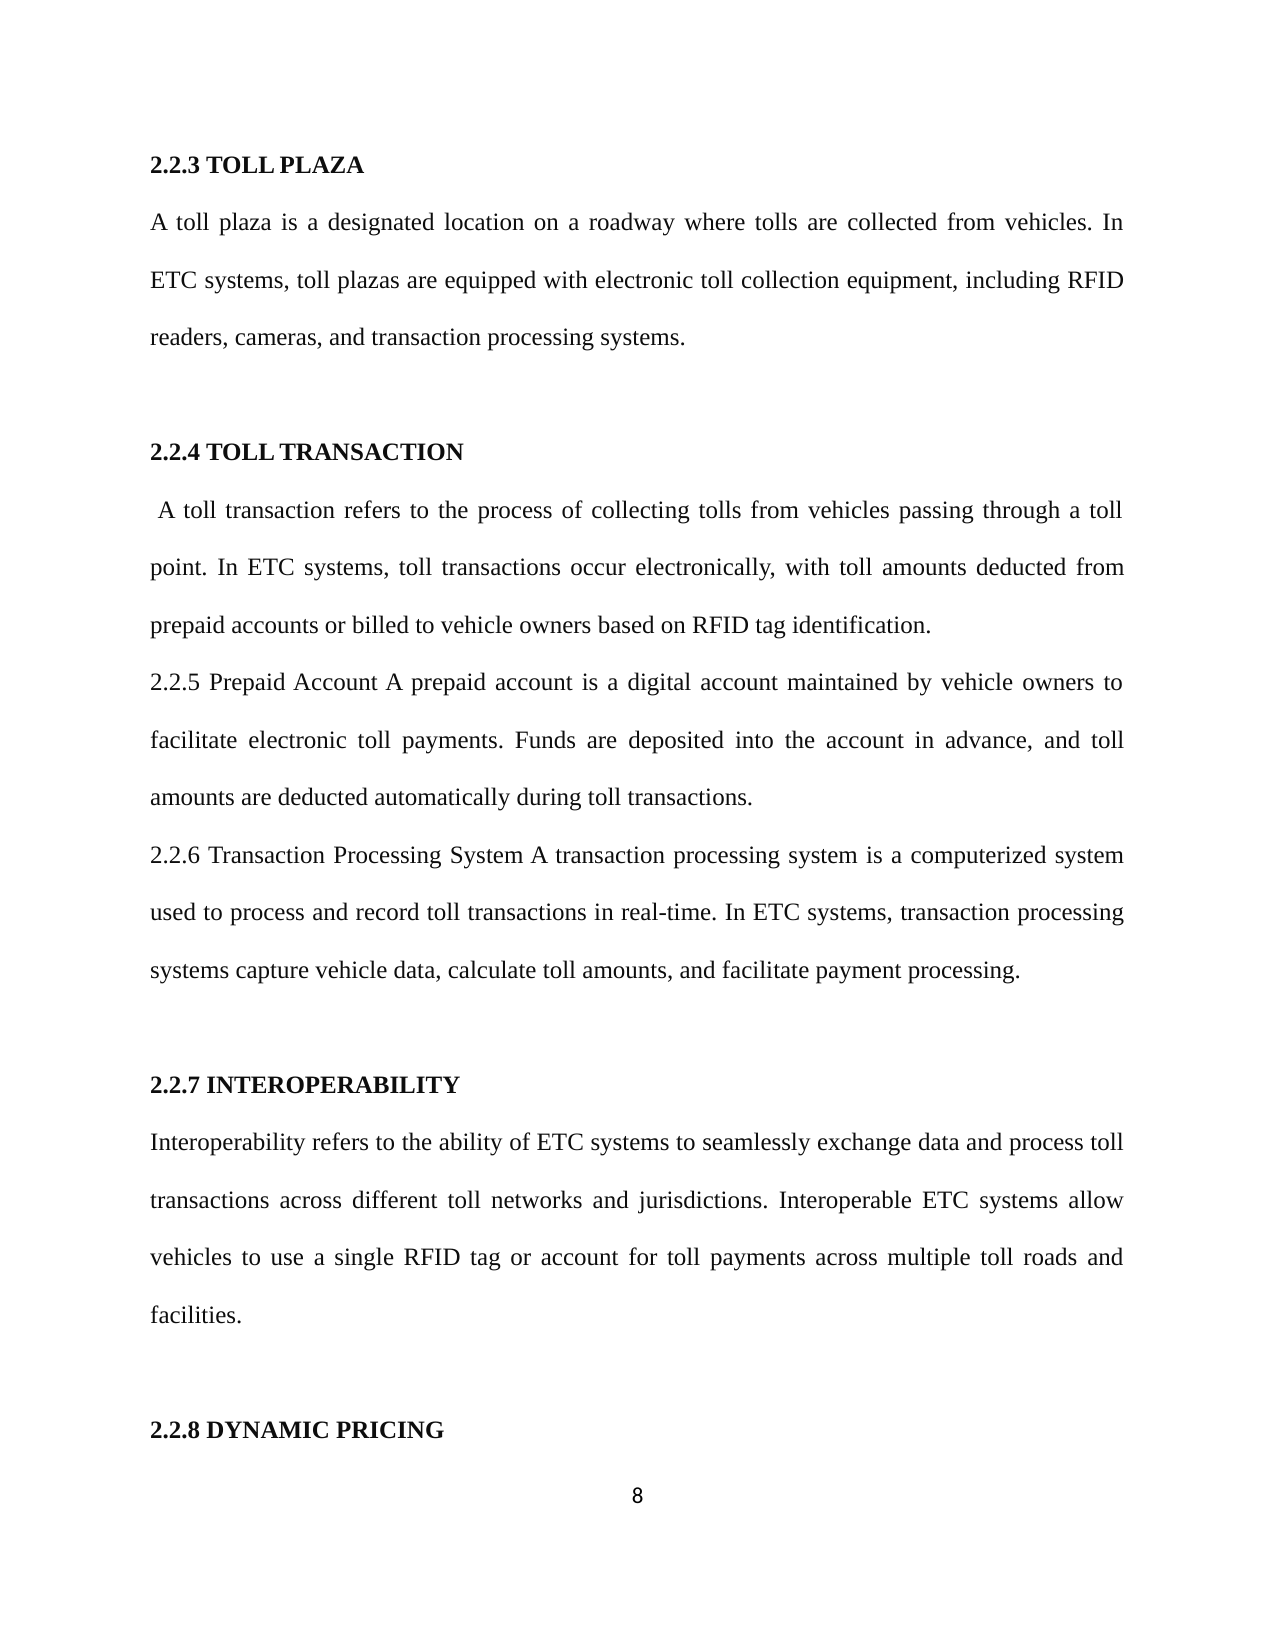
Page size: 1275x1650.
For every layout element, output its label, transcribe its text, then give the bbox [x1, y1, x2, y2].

text 2.2.5 Prepaid Account A prepaid account is a digital account maintained by vehicle owners to facilitate electronic toll payments. Funds are deposited into the account in advance, and toll amounts are deducted automatically during toll transactions. [150, 667, 1125, 811]
text A toll plaza is a designated location on a roadway where tolls are collected from vehicles. In ETC systems, toll plazas are equipped with electronic toll collection equipment, including RFID readers, cameras, and transaction processing systems. [150, 207, 1125, 351]
text Interoperability refers to the ability of ETC systems to seamlessly exchange data and process toll transactions across different toll networks and jurisdictions. Interoperable ETC systems allow vehicles to use a single RFID tag or account for toll payments across multiple toll roads and facilities. [150, 1127, 1125, 1329]
text 2.2.3 TOLL PLAZA [150, 150, 1125, 179]
text 2.2.8 DYNAMIC PRICING [150, 1415, 1125, 1444]
text A toll transaction refers to the process of collecting tolls from vehicles passing through a toll point. In ETC systems, toll transactions occur electronically, with toll amounts deducted from prepaid accounts or billed to vehicle owners based on RFID tag identification. [150, 495, 1125, 639]
text 2.2.4 TOLL TRANSACTION [150, 437, 1125, 466]
text 2.2.6 Transaction Processing System A transaction processing system is a computerized system used to process and record toll transactions in real-time. In ETC systems, transaction processing systems capture vehicle data, calculate toll amounts, and facilitate payment processing. [150, 840, 1125, 984]
text 2.2.7 INTEROPERABILITY [150, 1070, 1125, 1099]
